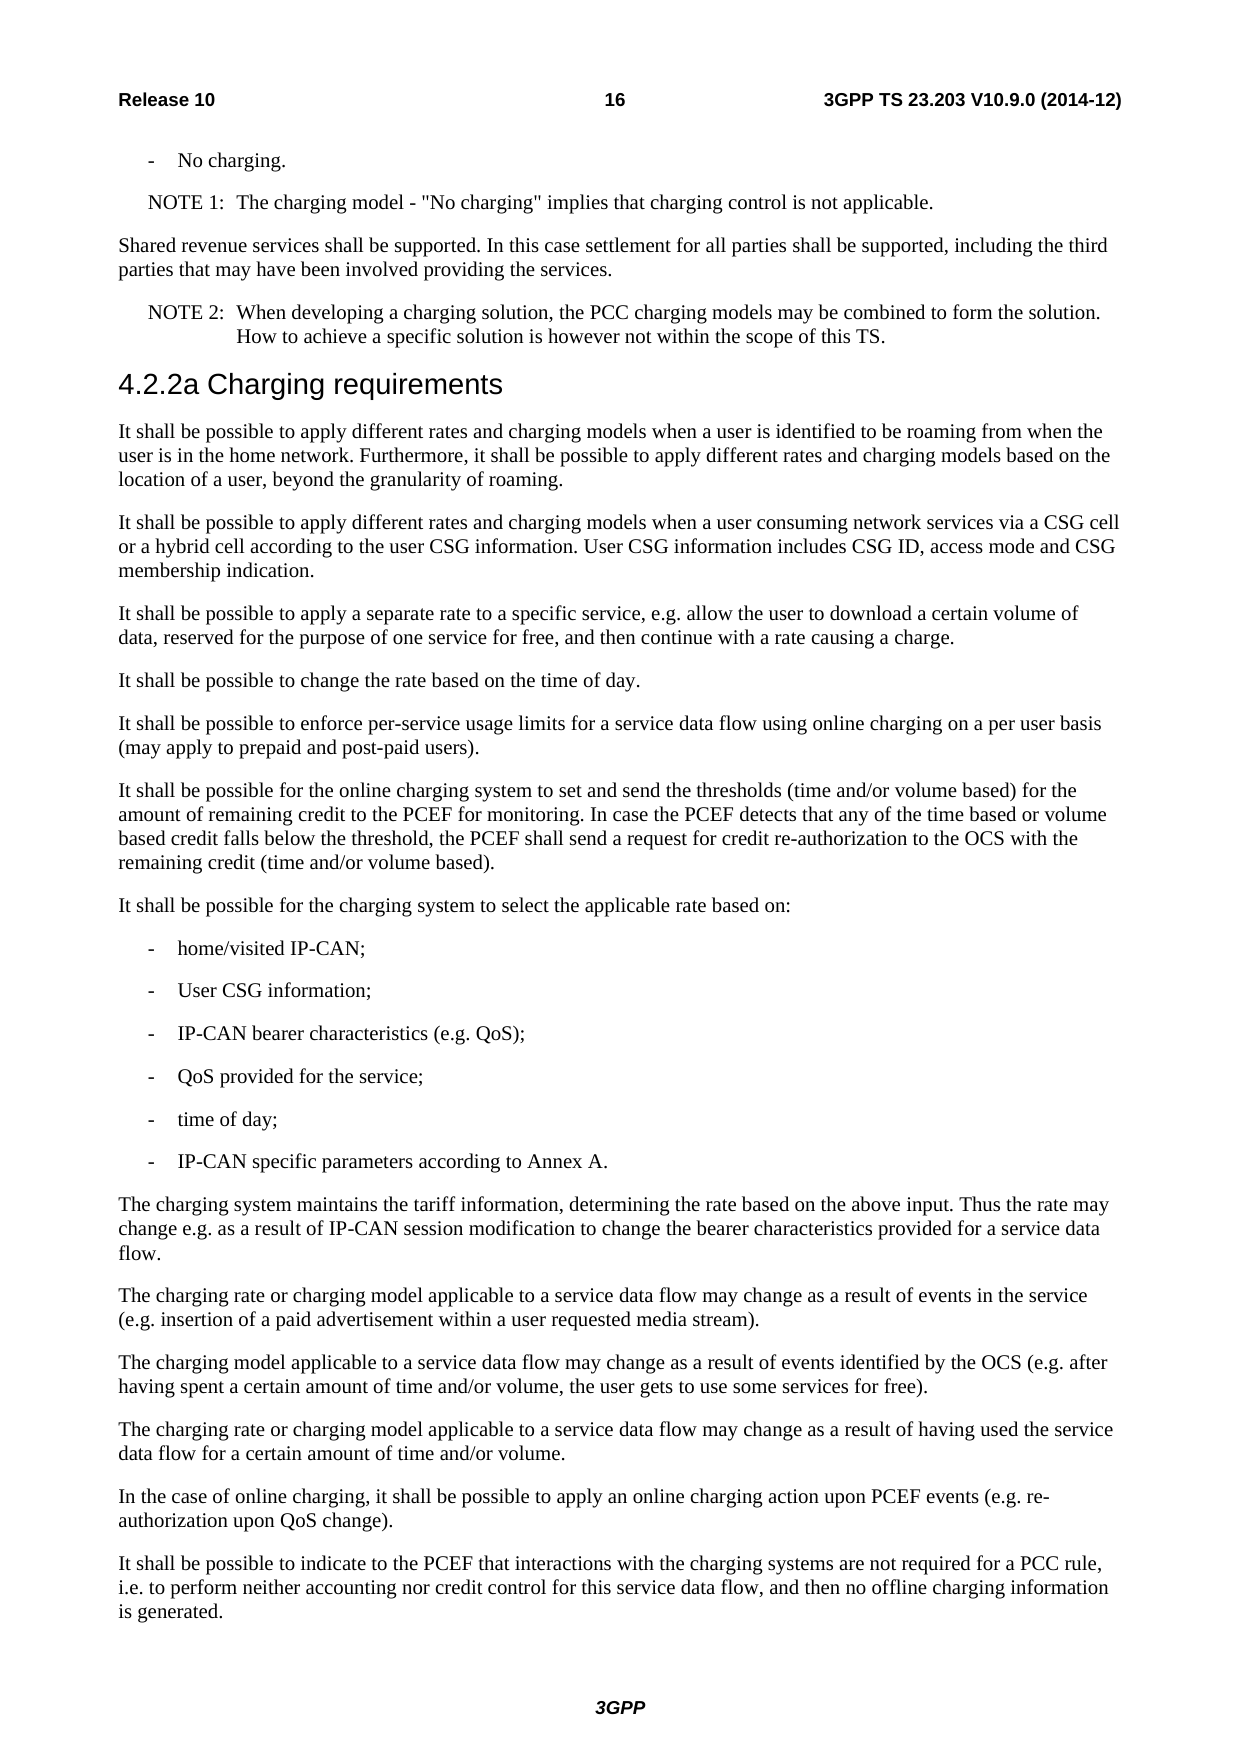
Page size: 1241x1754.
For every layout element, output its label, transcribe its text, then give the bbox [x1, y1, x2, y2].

text - IP-CAN specific parameters according to Annex A. [148, 1149, 1122, 1173]
text - IP-CAN bearer characteristics (e.g. QoS); [148, 1021, 1122, 1045]
text - home/visited IP-CAN; [148, 935, 1122, 959]
text It shall be possible to apply different rates and charging models when a user consuming network services via a CSG cell or a hybrid cell according to the user CSG information. User CSG information includes CSG ID, access mode and CSG membership indication. [118, 510, 1122, 582]
text It shall be possible for the charging system to select the applicable rate based on: [118, 893, 1122, 917]
text - No charging. [148, 147, 1122, 172]
text NOTE 1: The charging model - "No charging" implies that charging control is not applicable. [148, 190, 1122, 214]
text It shall be possible to enforce per-service usage limits for a service data flow using online charging on a per user basis (may apply to prepaid and post-paid users). [118, 711, 1122, 759]
text In the case of online charging, it shall be possible to apply an online charging action upon PCEF events (e.g. re-authorization upon QoS change). [118, 1484, 1122, 1532]
subtitle 4.2.2a Charging requirements [118, 367, 1122, 400]
text The charging system maintains the tariff information, determining the rate based on the above input. Thus the rate may change e.g. as a result of IP-CAN session modification to change the bearer characteristics provided for a service data flow. [118, 1192, 1122, 1264]
text The charging rate or charging model applicable to a service data flow may change as a result of having used the service data flow for a certain amount of time and/or volume. [118, 1417, 1122, 1465]
text - User CSG information; [148, 978, 1122, 1002]
text NOTE 2: When developing a charging solution, the PCC charging models may be combined to form the solution. How to achieve a specific solution is however not within the scope of this TS. [148, 300, 1122, 348]
text It shall be possible for the online charging system to set and send the thresholds (time and/or volume based) for the amount of remaining credit to the PCEF for monitoring. In case the PCEF detects that any of the time based or volume based credit falls below the threshold, the PCEF shall send a request for credit re-authorization to the OCS with the remaining credit (time and/or volume based). [118, 778, 1122, 874]
text The charging model applicable to a service data flow may change as a result of events identified by the OCS (e.g. after having spent a certain amount of time and/or volume, the user gets to use some services for free). [118, 1350, 1122, 1398]
text - QoS provided for the service; [148, 1064, 1122, 1088]
text The charging rate or charging model applicable to a service data flow may change as a result of events in the service (e.g. insertion of a paid advertisement within a user requested media stream). [118, 1283, 1122, 1331]
text - time of day; [148, 1107, 1122, 1131]
text It shall be possible to change the rate based on the time of day. [118, 668, 1122, 692]
text It shall be possible to apply different rates and charging models when a user is identified to be roaming from when the user is in the home network. Furthermore, it shall be possible to apply different rates and charging models based on the location of a user, beyond the granularity of roaming. [118, 419, 1122, 491]
text It shall be possible to indicate to the PCEF that interactions with the charging systems are not required for a PCC rule, i.e. to perform neither accounting nor credit control for this service data flow, and then no offline charging information is generated. [118, 1551, 1122, 1623]
text It shall be possible to apply a separate rate to a specific service, e.g. allow the user to download a certain volume of data, reserved for the purpose of one service for free, and then continue with a rate causing a charge. [118, 601, 1122, 649]
text Shared revenue services shall be supported. In this case settlement for all parties shall be supported, including the third parties that may have been involved providing the services. [118, 233, 1122, 281]
